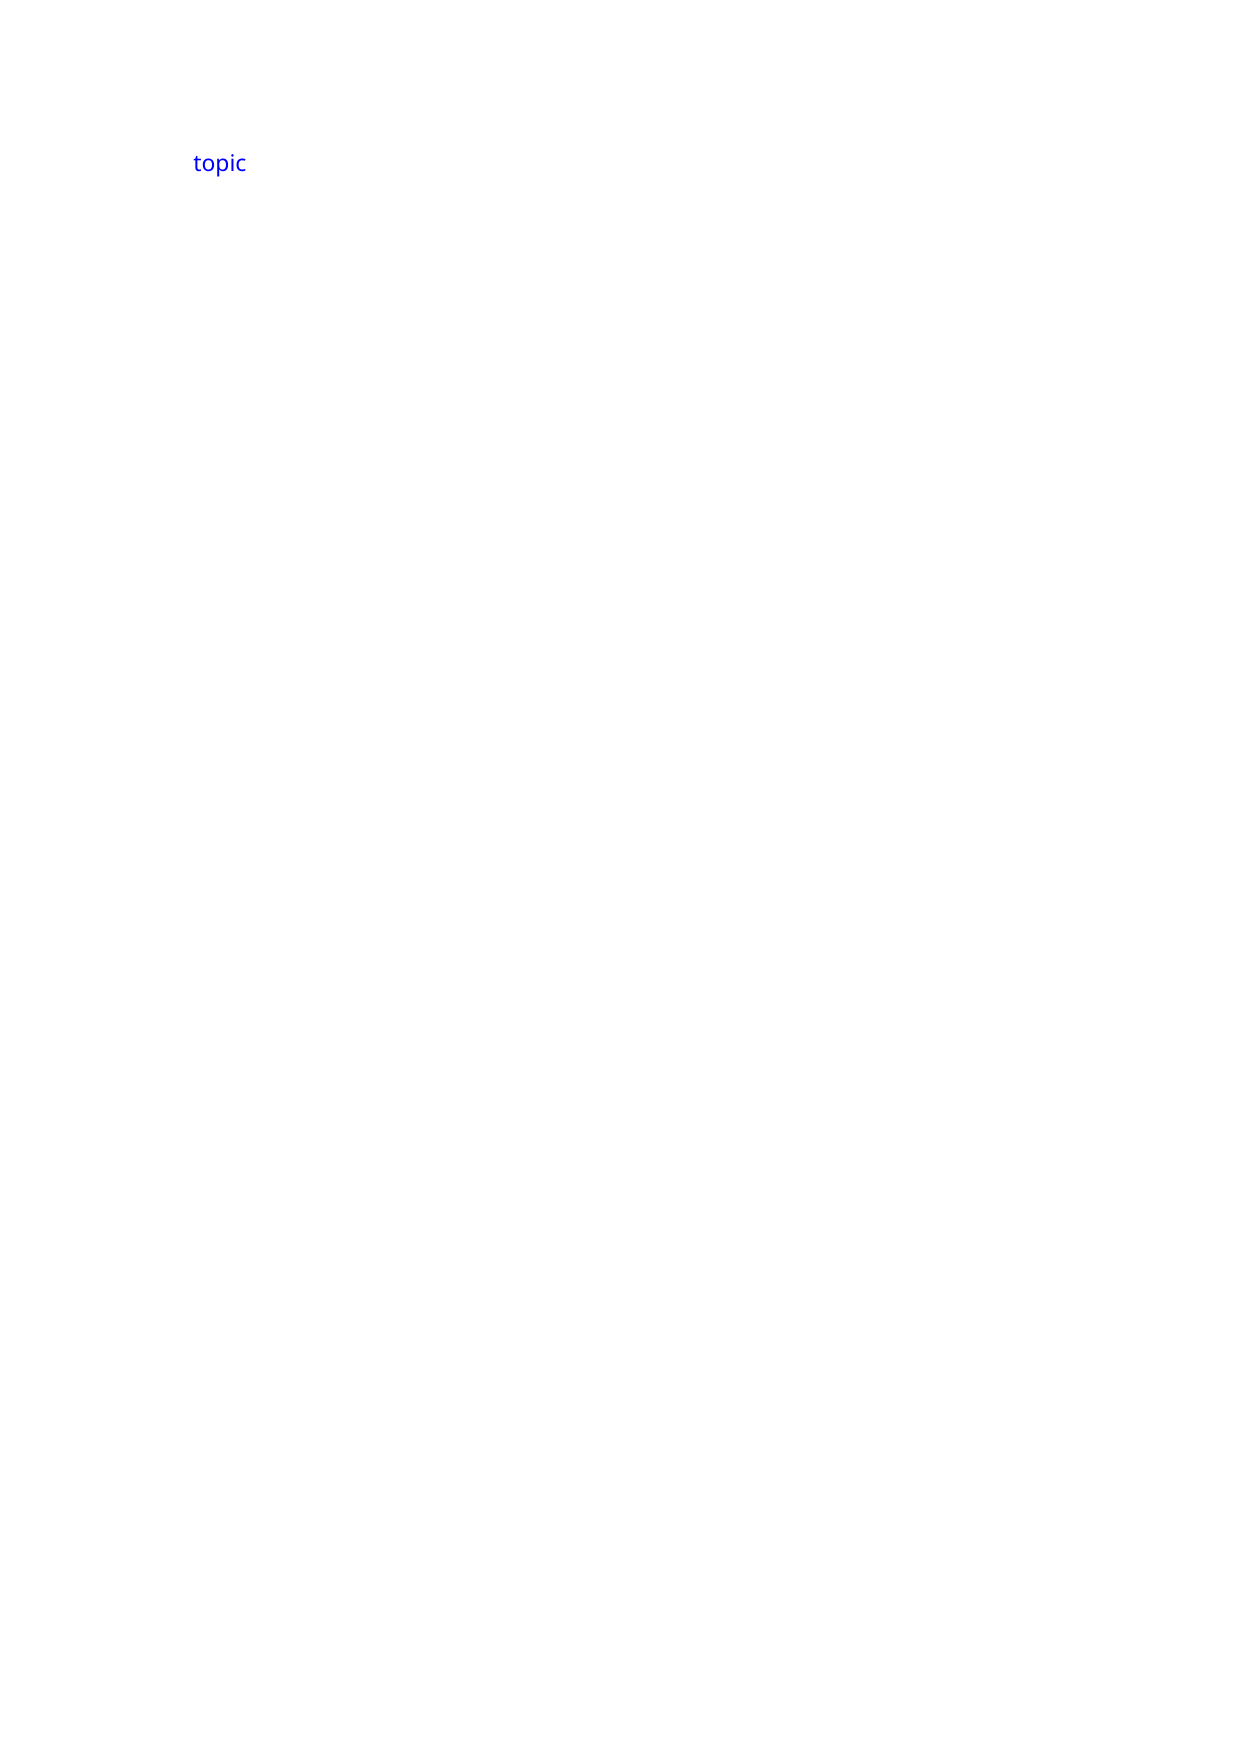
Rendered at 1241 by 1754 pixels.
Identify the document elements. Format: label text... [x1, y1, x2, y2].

list topic [118, 147, 1122, 178]
